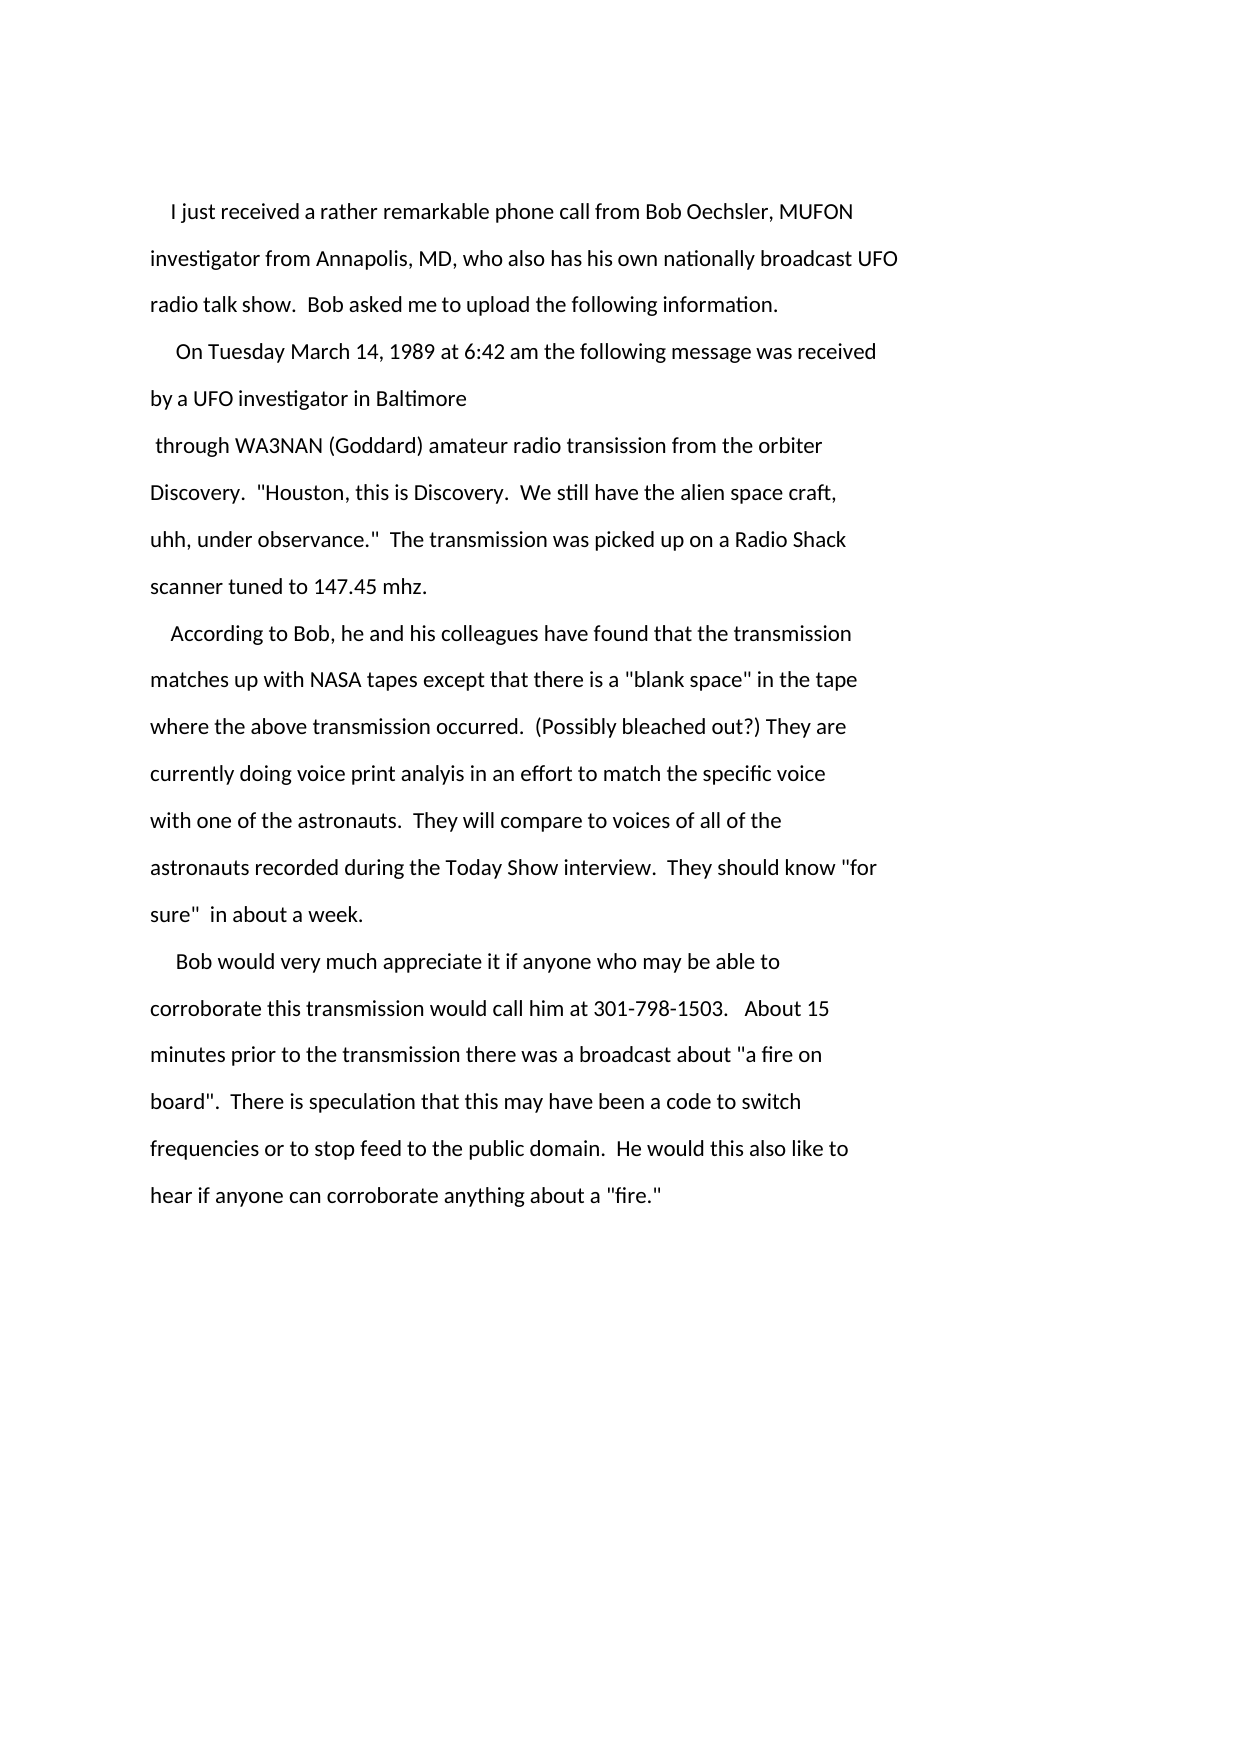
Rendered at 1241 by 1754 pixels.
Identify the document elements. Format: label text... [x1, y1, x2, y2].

text where the above transmission occurred. (Possibly bleached out?) They are [150, 712, 1090, 741]
text currently doing voice print analyis in an effort to match the specific voice [150, 759, 1090, 787]
text On Tuesday March 14, 1989 at 6:42 am the following message was received [150, 337, 1090, 366]
text through WA3NAN (Goddard) amateur radio transission from the orbiter [150, 431, 1090, 459]
text corroborate this transmission would call him at 301-798-1503. About 15 [150, 994, 1090, 1022]
text uhh, under observance." The transmission was picked up on a Radio Shack [150, 525, 1090, 553]
text According to Bob, he and his colleagues have found that the transmission [150, 619, 1090, 647]
text minutes prior to the transmission there was a broadcast about "a fire on [150, 1041, 1090, 1069]
text with one of the astronauts. They will compare to voices of all of the [150, 806, 1090, 834]
text investigator from Annapolis, MD, who also has his own nationally broadcast UFO [150, 244, 1090, 272]
text radio talk show. Bob asked me to upload the following information. [150, 291, 1090, 319]
text Discovery. "Houston, this is Discovery. We still have the alien space craft, [150, 478, 1090, 506]
text I just received a rather remarkable phone call from Bob Oechsler, MUFON [150, 197, 1090, 225]
text board". There is speculation that this may have been a code to switch [150, 1087, 1090, 1116]
text frequencies or to stop feed to the public domain. He would this also like to [150, 1134, 1090, 1162]
text matches up with NASA tapes except that there is a "blank space" in the tape [150, 666, 1090, 694]
text sure" in about a week. [150, 900, 1090, 928]
text Bob would very much appreciate it if anyone who may be able to [150, 947, 1090, 975]
text astronauts recorded during the Today Show interview. They should know "for [150, 853, 1090, 881]
text scanner tuned to 147.45 mhz. [150, 572, 1090, 600]
text by a UFO investigator in Baltimore [150, 384, 1090, 412]
text hear if anyone can corroborate anything about a "fire." [150, 1181, 1090, 1209]
